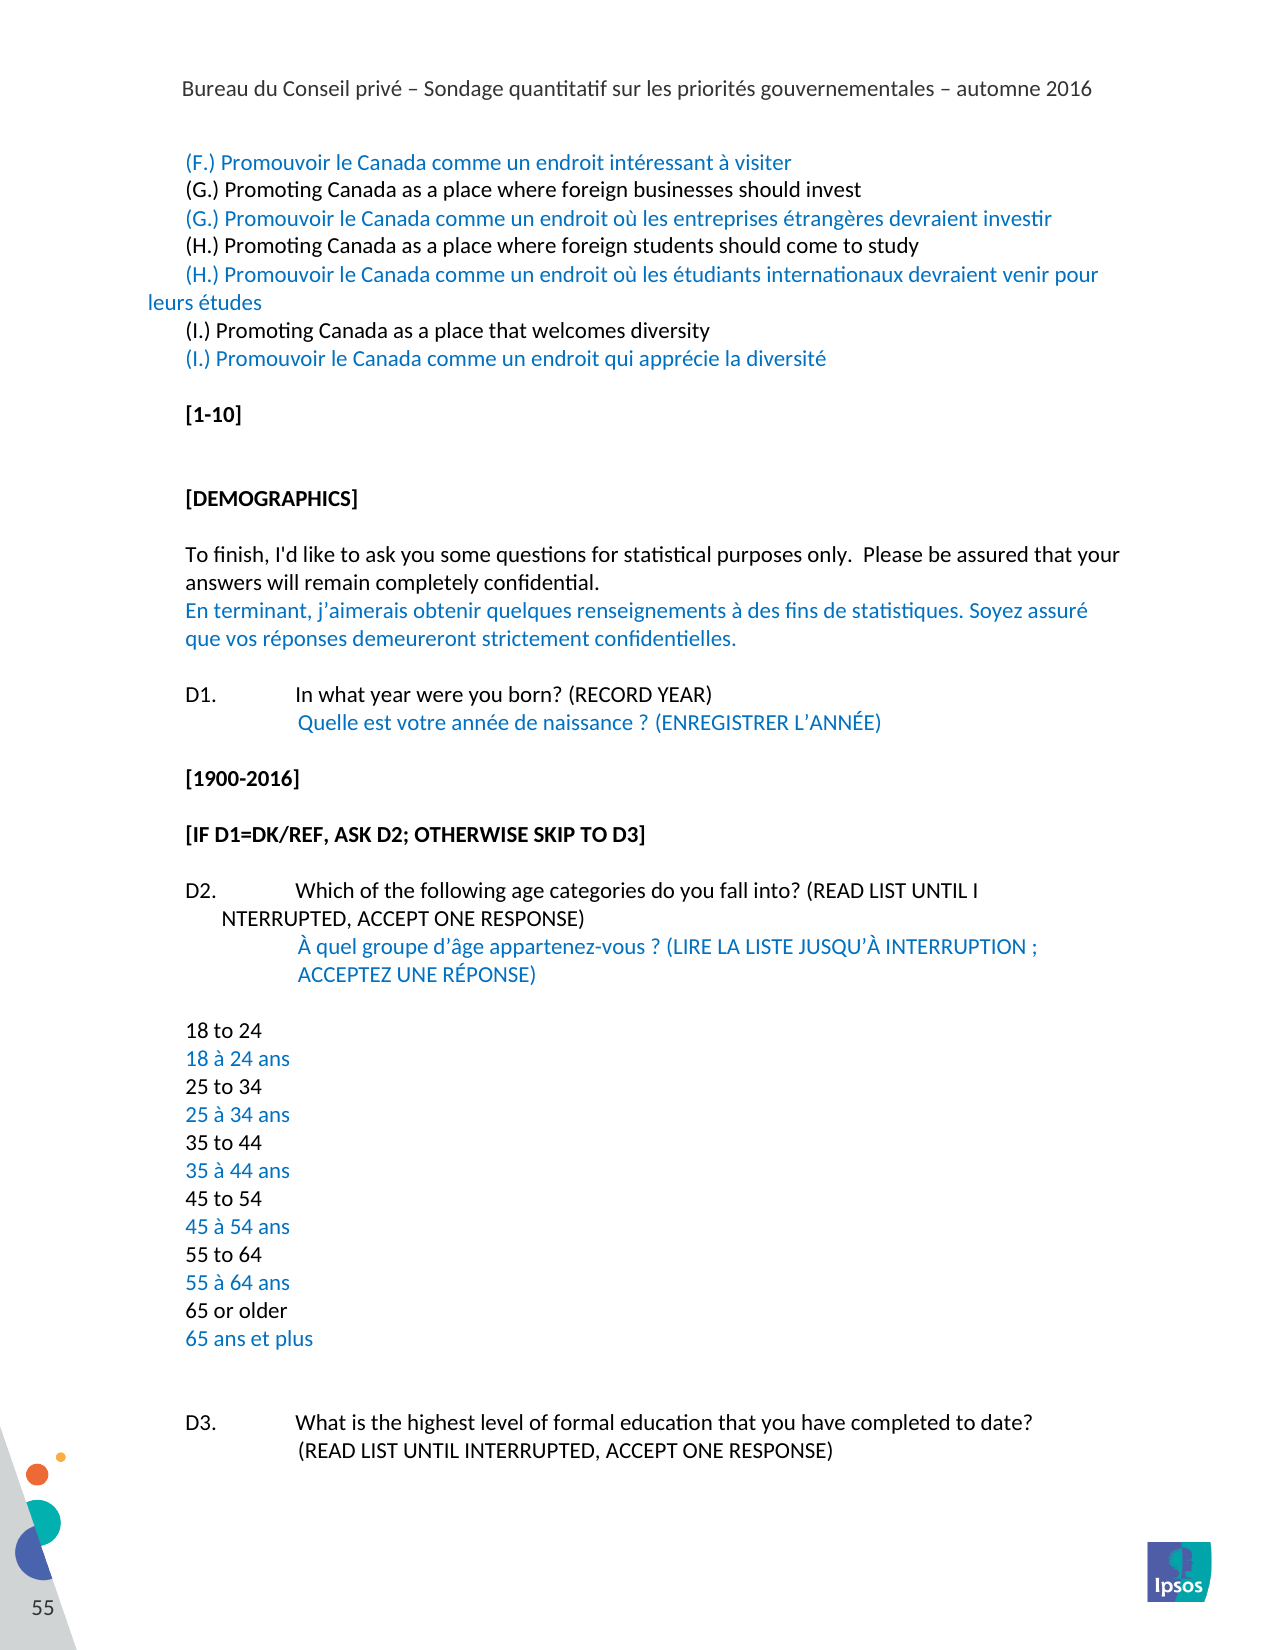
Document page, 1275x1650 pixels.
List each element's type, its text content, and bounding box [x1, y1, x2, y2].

text [1900-2016] [185, 764, 1127, 792]
text (F.) Promouvoir le Canada comme un endroit intéressant à visiter [148, 148, 1127, 176]
text D2. Which of the following age categories do you fall into? (READ LIST UNTIL I NTERRUPTED, ACCEPT ONE RESPONSE) [148, 876, 1127, 932]
text 18 à 24 ans [185, 1044, 1127, 1072]
picture [1143, 1542, 1213, 1602]
text 25 à 34 ans [185, 1100, 1127, 1128]
text (READ LIST UNTIL INTERRUPTED, ACCEPT ONE RESPONSE) [260, 1437, 1127, 1464]
text [1-10] [185, 400, 1127, 428]
text 18 to 24 [185, 1016, 1127, 1044]
text 65 or older [185, 1296, 1127, 1324]
text (G.) Promouvoir le Canada comme un endroit où les entreprises étrangères devraient investir [148, 204, 1127, 232]
text 55 to 64 [185, 1240, 1127, 1268]
text [IF D1=DK/REF, ASK D2; OTHERWISE SKIP TO D3] [185, 820, 1127, 848]
picture [0, 1421, 79, 1650]
text À quel groupe d’âge appartenez-vous ? (LIRE LA LISTE JUSQU’À INTERRUPTION ; ACCEPTEZ UNE RÉPONSE) [298, 932, 1127, 988]
text En terminant, j’aimerais obtenir quelques renseignements à des fins de statistiques. Soyez assuré que vos réponses demeureront strictement confidentielles. [185, 596, 1127, 652]
text 35 to 44 [185, 1128, 1127, 1156]
text 25 to 34 [185, 1072, 1127, 1100]
text 35 à 44 ans [185, 1156, 1127, 1184]
text (I.) Promoting Canada as a place that welcomes diversity [148, 316, 1127, 344]
text (I.) Promouvoir le Canada comme un endroit qui apprécie la diversité [148, 344, 1127, 372]
text D3. What is the highest level of formal education that you have completed to date? [185, 1408, 1127, 1437]
text 65 ans et plus [185, 1324, 1127, 1352]
text Quelle est votre année de naissance ? (ENREGISTRER L’ANNÉE) [260, 708, 1127, 736]
text D1. In what year were you born? (RECORD YEAR) [185, 680, 1127, 708]
text 55 à 64 ans [185, 1268, 1127, 1296]
text 45 à 54 ans [185, 1212, 1127, 1240]
text (H.) Promoting Canada as a place where foreign students should come to study [148, 232, 1127, 260]
text 45 to 54 [185, 1184, 1127, 1212]
text (G.) Promoting Canada as a place where foreign businesses should invest [148, 176, 1127, 204]
text To finish, I'd like to ask you some questions for statistical purposes only. Please be assured that your answers will remain completely confidential. [185, 540, 1127, 596]
text (H.) Promouvoir le Canada comme un endroit où les étudiants internationaux devraient venir pour leurs études [148, 260, 1127, 316]
text [DEMOGRAPHICS] [148, 484, 1127, 512]
